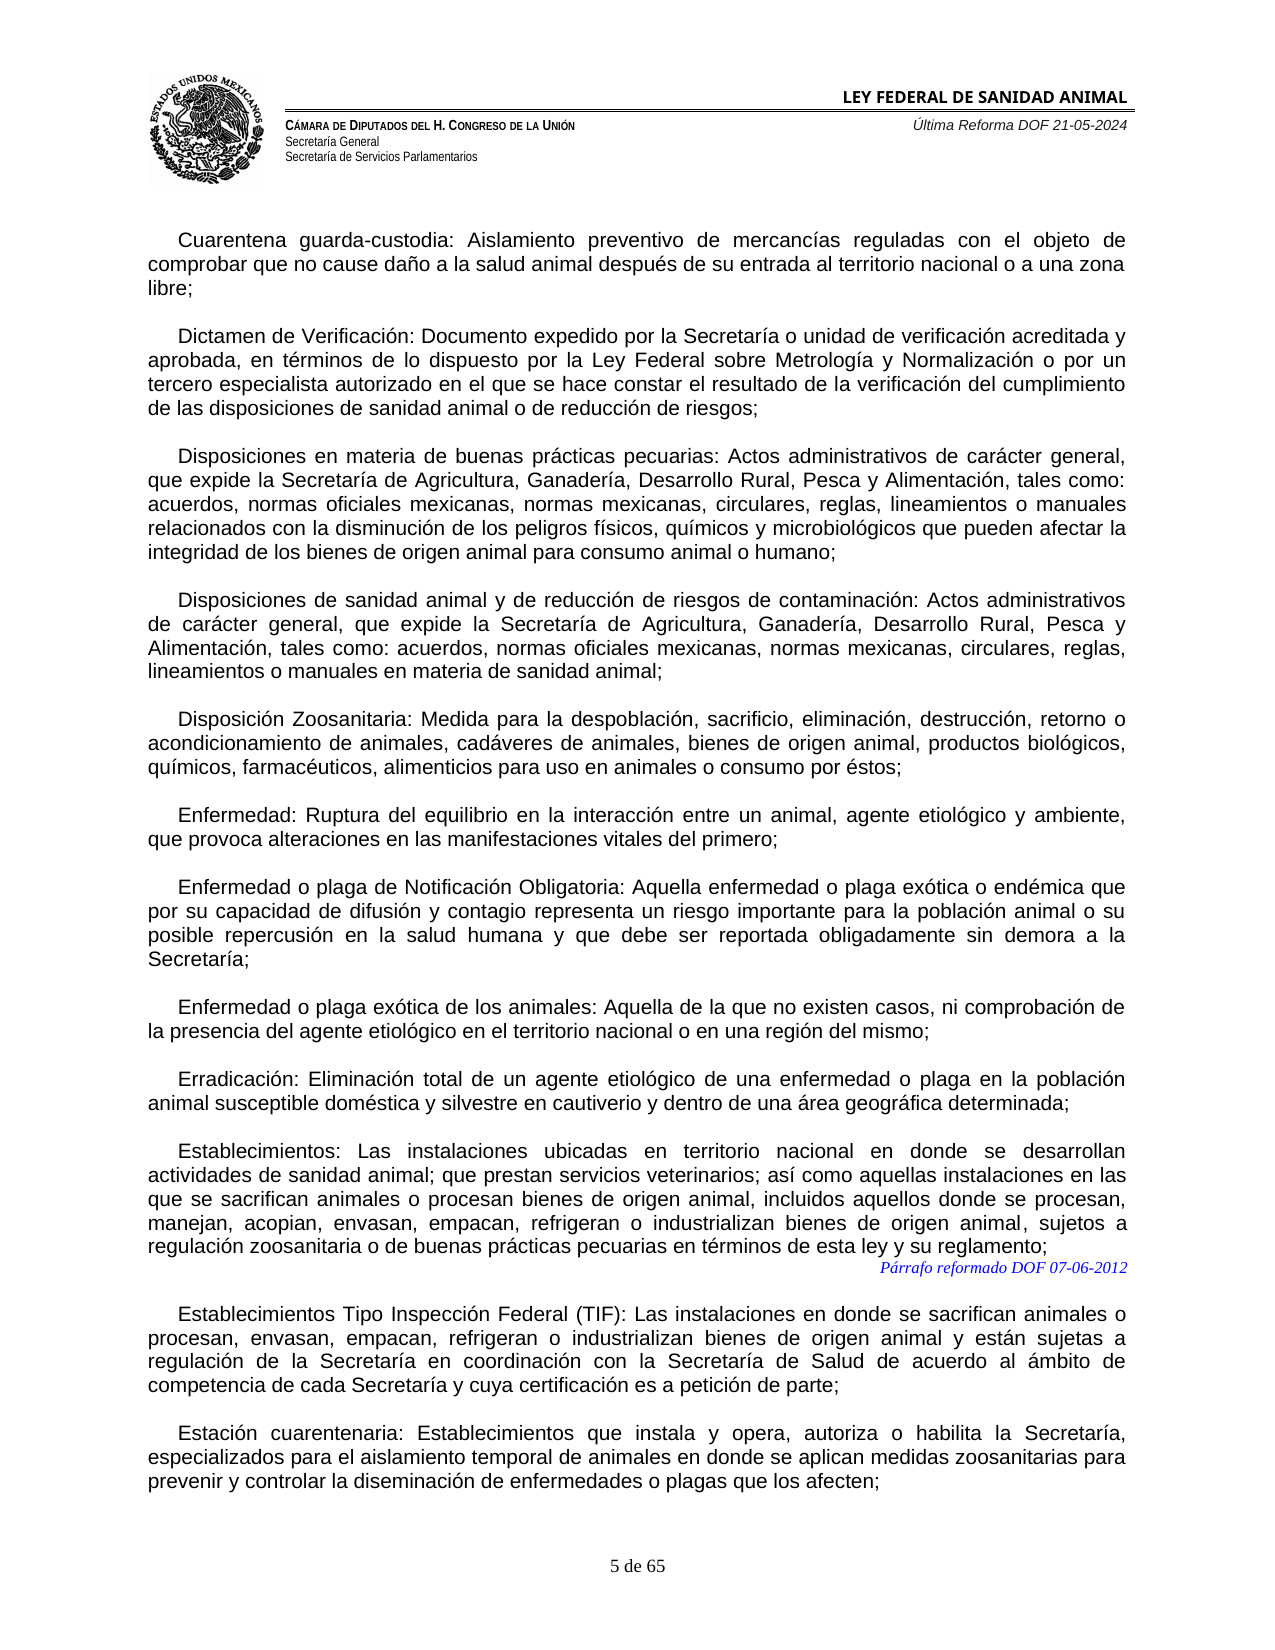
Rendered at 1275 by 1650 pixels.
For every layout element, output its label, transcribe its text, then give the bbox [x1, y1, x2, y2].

text Disposición Zoosanitaria: Medida para la despoblación, sacrificio, eliminación, destrucción, retorno o acondicionamiento de animales, cadáveres de animales, bienes de origen animal, productos biológicos, químicos, farmacéuticos, alimenticios para uso en animales o consumo por éstos; [148, 707, 1127, 779]
text Establecimientos: Las instalaciones ubicadas en territorio nacional en donde se desarrollan actividades de sanidad animal; que prestan servicios veterinarios; así como aquellas instalaciones en las que se sacrifican animales o procesan bienes de origen animal, incluidos aquellos donde se procesan, manejan, acopian, envasan, empacan, refrigeran o industrializan bienes de origen animal, sujetos a regulación zoosanitaria o de buenas prácticas pecuarias en términos de esta ley y su reglamento; [148, 1138, 1127, 1258]
text Cuarentena guarda-custodia: Aislamiento preventivo de mercancías reguladas con el objeto de comprobar que no cause daño a la salud animal después de su entrada al territorio nacional o a una zona libre; [148, 228, 1127, 300]
text Disposiciones en materia de buenas prácticas pecuarias: Actos administrativos de carácter general, que expide la Secretaría de Agricultura, Ganadería, Desarrollo Rural, Pesca y Alimentación, tales como: acuerdos, normas oficiales mexicanas, normas mexicanas, circulares, reglas, lineamientos o manuales relacionados con la disminución de los peligros físicos, químicos y microbiológicos que pueden afectar la integridad de los bienes de origen animal para consumo animal o humano; [148, 444, 1127, 563]
text Dictamen de Verificación: Documento expedido por la Secretaría o unidad de verificación acreditada y aprobada, en términos de lo dispuesto por la Ley Federal sobre Metrología y Normalización o por un tercero especialista autorizado en el que se hace constar el resultado de la verificación del cumplimiento de las disposiciones de sanidad animal o de reducción de riesgos; [148, 324, 1127, 420]
text Enfermedad: Ruptura del equilibrio en la interacción entre un animal, agente etiológico y ambiente, que provoca alteraciones en las manifestaciones vitales del primero; [148, 803, 1127, 851]
text Párrafo reformado DOF 07-06-2012 [148, 1258, 1127, 1277]
text Disposiciones de sanidad animal y de reducción de riesgos de contaminación: Actos administrativos de carácter general, que expide la Secretaría de Agricultura, Ganadería, Desarrollo Rural, Pesca y Alimentación, tales como: acuerdos, normas oficiales mexicanas, normas mexicanas, circulares, reglas, lineamientos o manuales en materia de sanidad animal; [148, 587, 1127, 683]
text Establecimientos Tipo Inspección Federal (TIF): Las instalaciones en donde se sacrifican animales o procesan, envasan, empacan, refrigeran o industrializan bienes de origen animal y están sujetas a regulación de la Secretaría en coordinación con la Secretaría de Salud de acuerdo al ámbito de competencia de cada Secretaría y cuya certificación es a petición de parte; [148, 1301, 1127, 1397]
text Estación cuarentenaria: Establecimientos que instala y opera, autoriza o habilita la Secretaría, especializados para el aislamiento temporal de animales en donde se aplican medidas zoosanitarias para prevenir y controlar la diseminación de enfermedades o plagas que los afecten; [148, 1421, 1127, 1493]
text Enfermedad o plaga exótica de los animales: Aquella de la que no existen casos, ni comprobación de la presencia del agente etiológico en el territorio nacional o en una región del mismo; [148, 995, 1127, 1043]
text Erradicación: Eliminación total de un agente etiológico de una enfermedad o plaga en la población animal susceptible doméstica y silvestre en cautiverio y dentro de una área geográfica determinada; [148, 1067, 1127, 1114]
text Enfermedad o plaga de Notificación Obligatoria: Aquella enfermedad o plaga exótica o endémica que por su capacidad de difusión y contagio representa un riesgo importante para la población animal o su posible repercusión en la salud humana y que debe ser reportada obligadamente sin demora a la Secretaría; [148, 875, 1127, 971]
